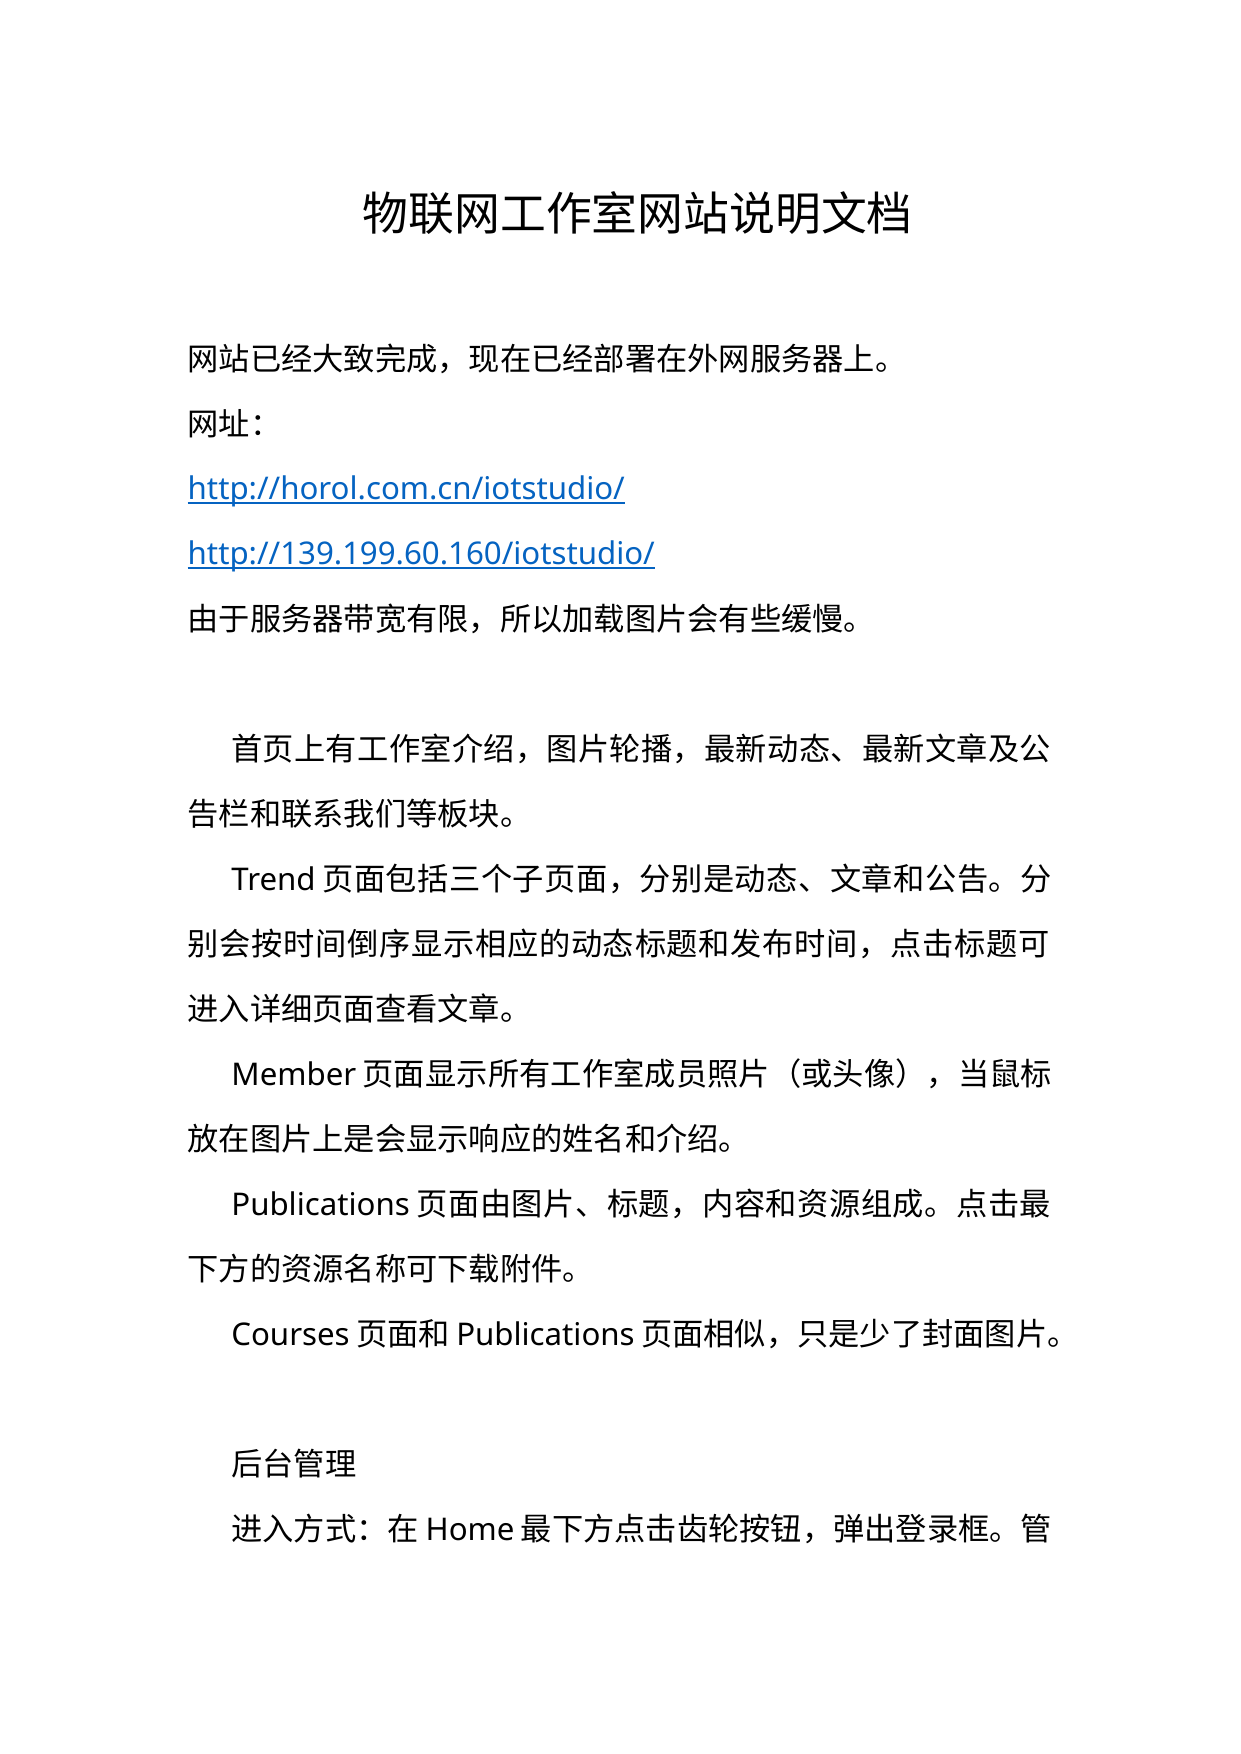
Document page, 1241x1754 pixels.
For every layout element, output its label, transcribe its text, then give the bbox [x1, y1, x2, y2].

text 后台管理 [187, 1429, 1053, 1494]
text 物联网工作室网站说明文档 [319, 162, 1053, 259]
text 由于服务器带宽有限，所以加载图片会有些缓慢。 [187, 584, 1053, 649]
text Member页面显示所有工作室成员照片（或头像），当鼠标放在图片上是会显示响应的姓名和介绍。 [187, 1039, 1053, 1169]
text Trend页面包括三个子页面，分别是动态、文章和公告。分别会按时间倒序显示相应的动态标题和发布时间，点击标题可进入详细页面查看文章。 [187, 844, 1053, 1039]
text 首页上有工作室介绍，图片轮播，最新动态、最新文章及公告栏和联系我们等板块。 [187, 714, 1053, 844]
text http://139.199.60.160/iotstudio/ [187, 519, 1053, 584]
text http://horol.com.cn/iotstudio/ [187, 454, 1053, 519]
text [187, 1494, 1053, 1559]
text Courses页面和Publications页面相似，只是少了封面图片。 [187, 1299, 1053, 1364]
text Publications页面由图片、标题，内容和资源组成。点击最下方的资源名称可下载附件。 [187, 1169, 1053, 1299]
text 网站已经大致完成，现在已经部署在外网服务器上。 [187, 324, 1053, 389]
text 网址： [187, 389, 1053, 454]
